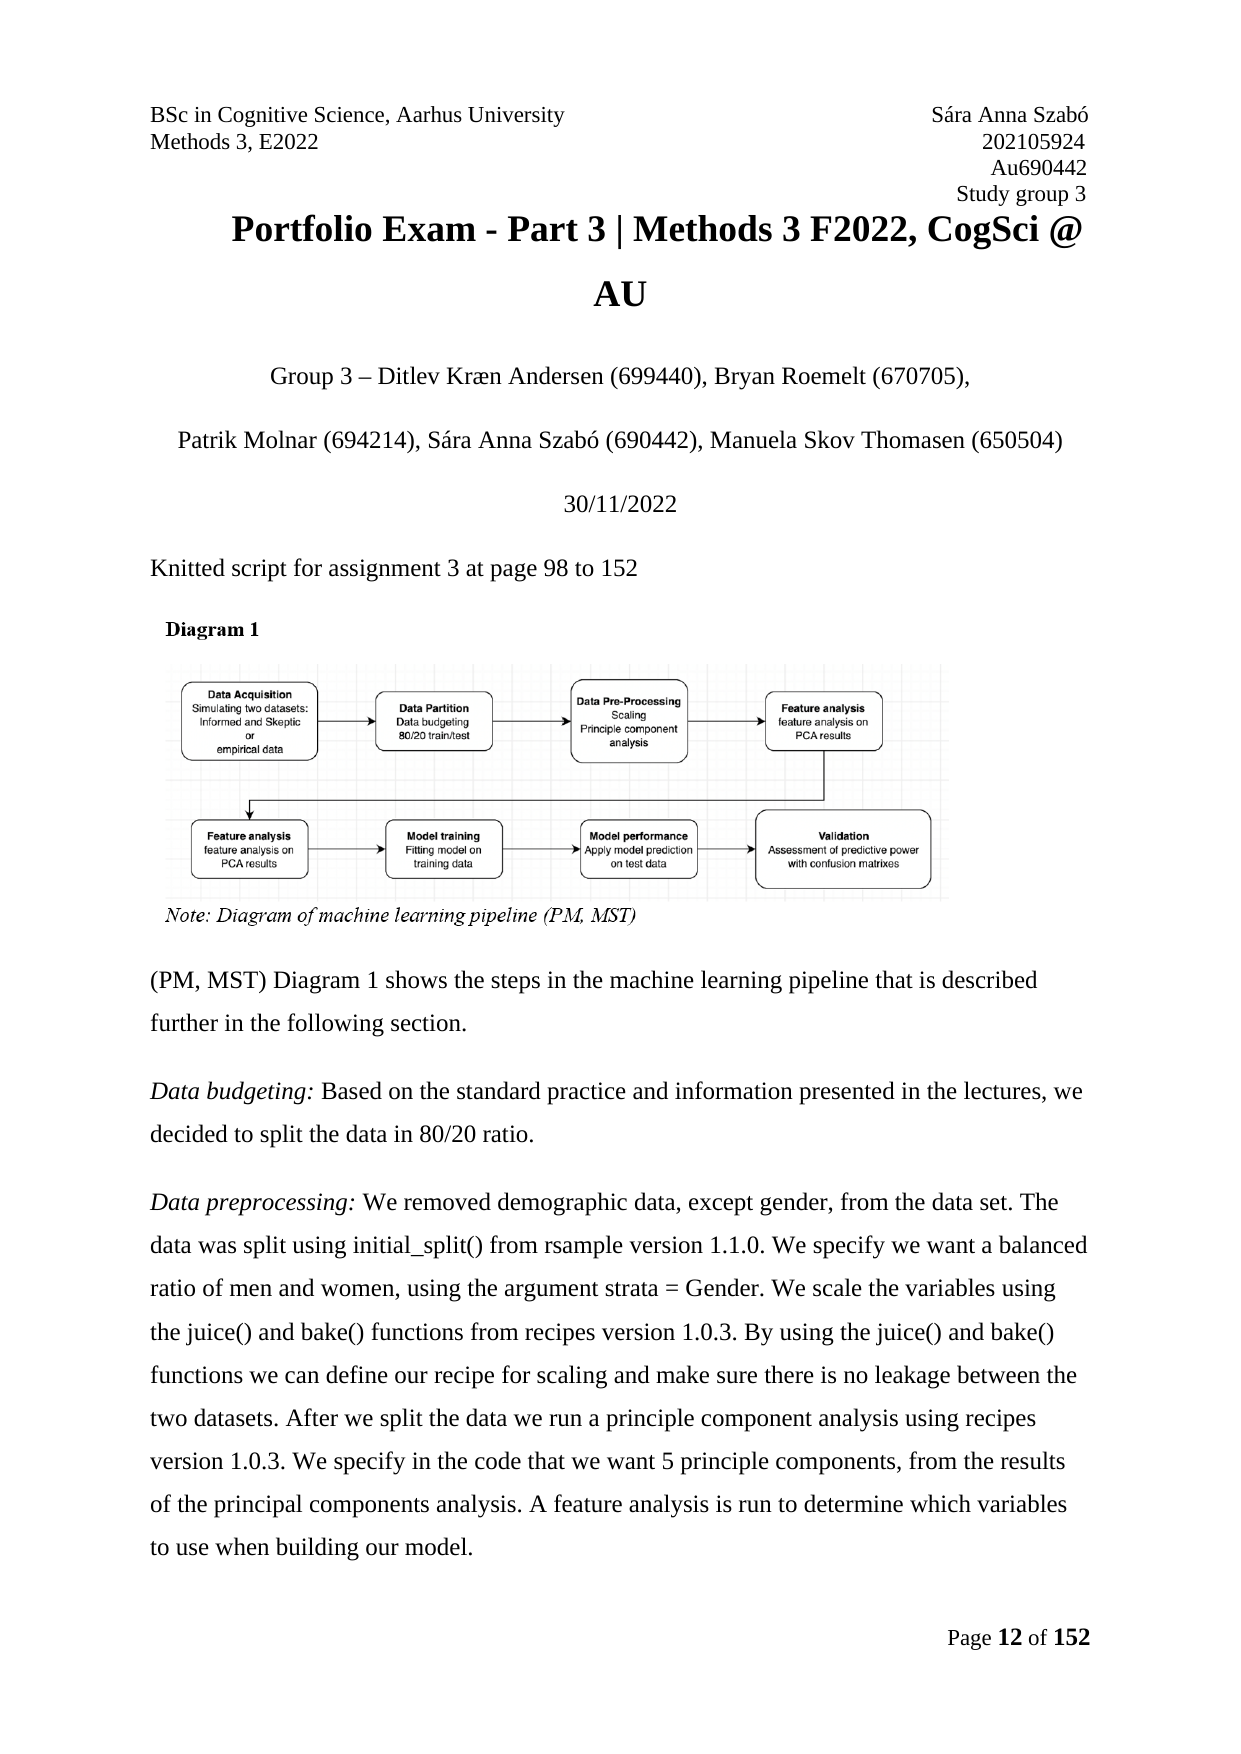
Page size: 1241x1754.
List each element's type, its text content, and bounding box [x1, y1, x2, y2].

picture [150, 608, 973, 951]
text Group 3 – Ditlev Kræn Andersen (699440), Bryan Roemelt (670705), [150, 361, 1090, 390]
text Data preprocessing: We removed demographic data, except gender, from the data set. The data was split using initial_split() from rsample version 1.1.0. We specify we want a balanced ratio of men and women, using the argument strata = Gender. We scale the variables using the juice() and bake() functions from recipes version 1.0.3. By using the juice() and bake() functions we can define our recipe for scaling and make sure there is no leakage between the two datasets. After we split the data we run a principle component analysis using recipes version 1.0.3. We specify in the code that we want 5 principle components, from the results of the principal components analysis. A feature analysis is run to determine which variables to use when building our model. [150, 1187, 1090, 1561]
text (PM, MST) Diagram 1 shows the steps in the machine learning pipeline that is described further in the following section. [150, 965, 1090, 1037]
text 30/11/2022 [150, 489, 1090, 518]
text Knitted script for assignment 3 at page 98 to 152 [150, 553, 1090, 582]
title Portfolio Exam - Part 3 | Methods 3 F2022, CogSci @ AU [150, 207, 1090, 314]
text Data budgeting: Based on the standard practice and information presented in the lectures, we decided to split the data in 80/20 ratio. [150, 1076, 1090, 1148]
text Patrik Molnar (694214), Sára Anna Szabó (690442), Manuela Skov Thomasen (650504) [150, 425, 1090, 454]
